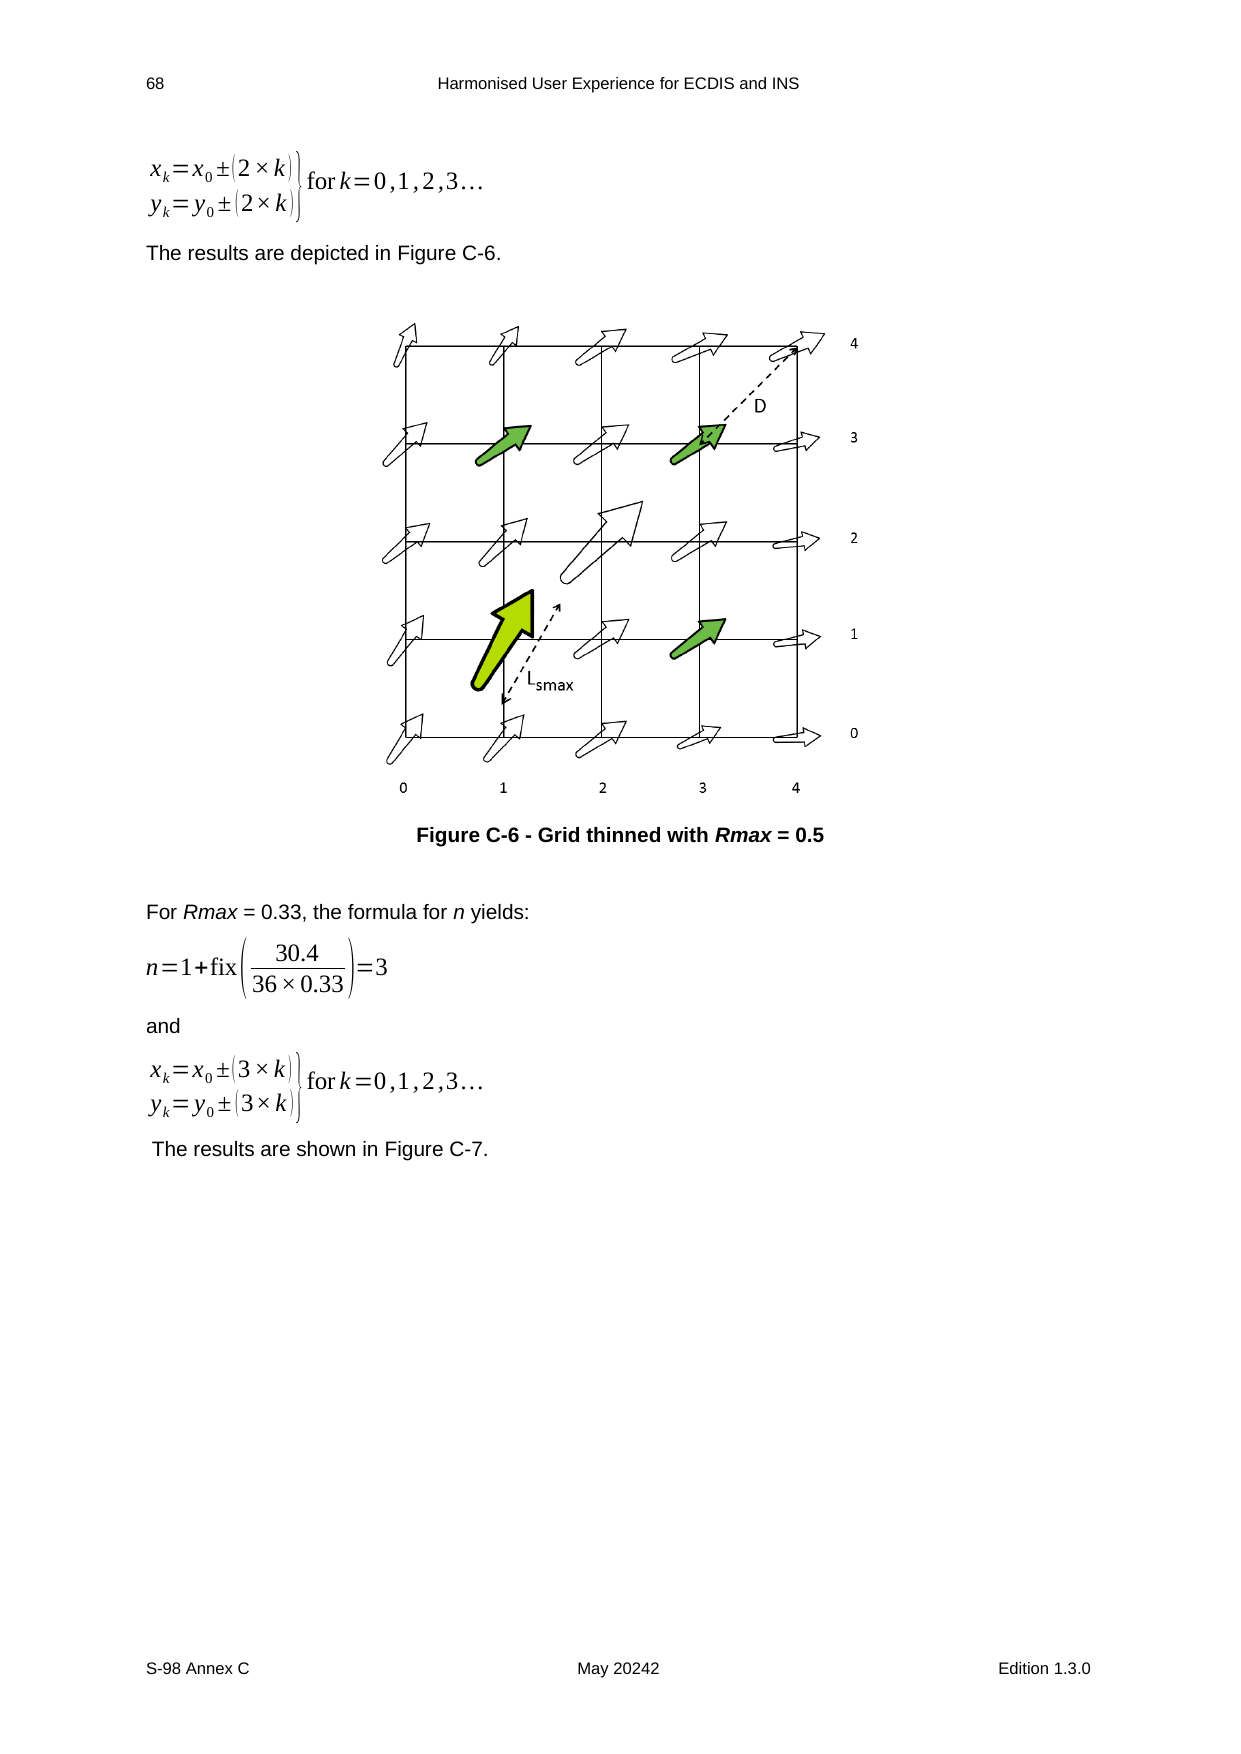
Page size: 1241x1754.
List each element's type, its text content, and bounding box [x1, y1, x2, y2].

text and [146, 1014, 1094, 1038]
text Figure C-6 - Grid thinned with Rmax = 0.5 [146, 823, 1094, 847]
text For Rmax = 0.33, the formula for n yields: [146, 900, 1094, 924]
text The results are depicted in Figure C-6. [146, 240, 1094, 264]
text The results are shown in Figure C-7. [146, 1137, 1094, 1161]
picture [373, 317, 868, 807]
